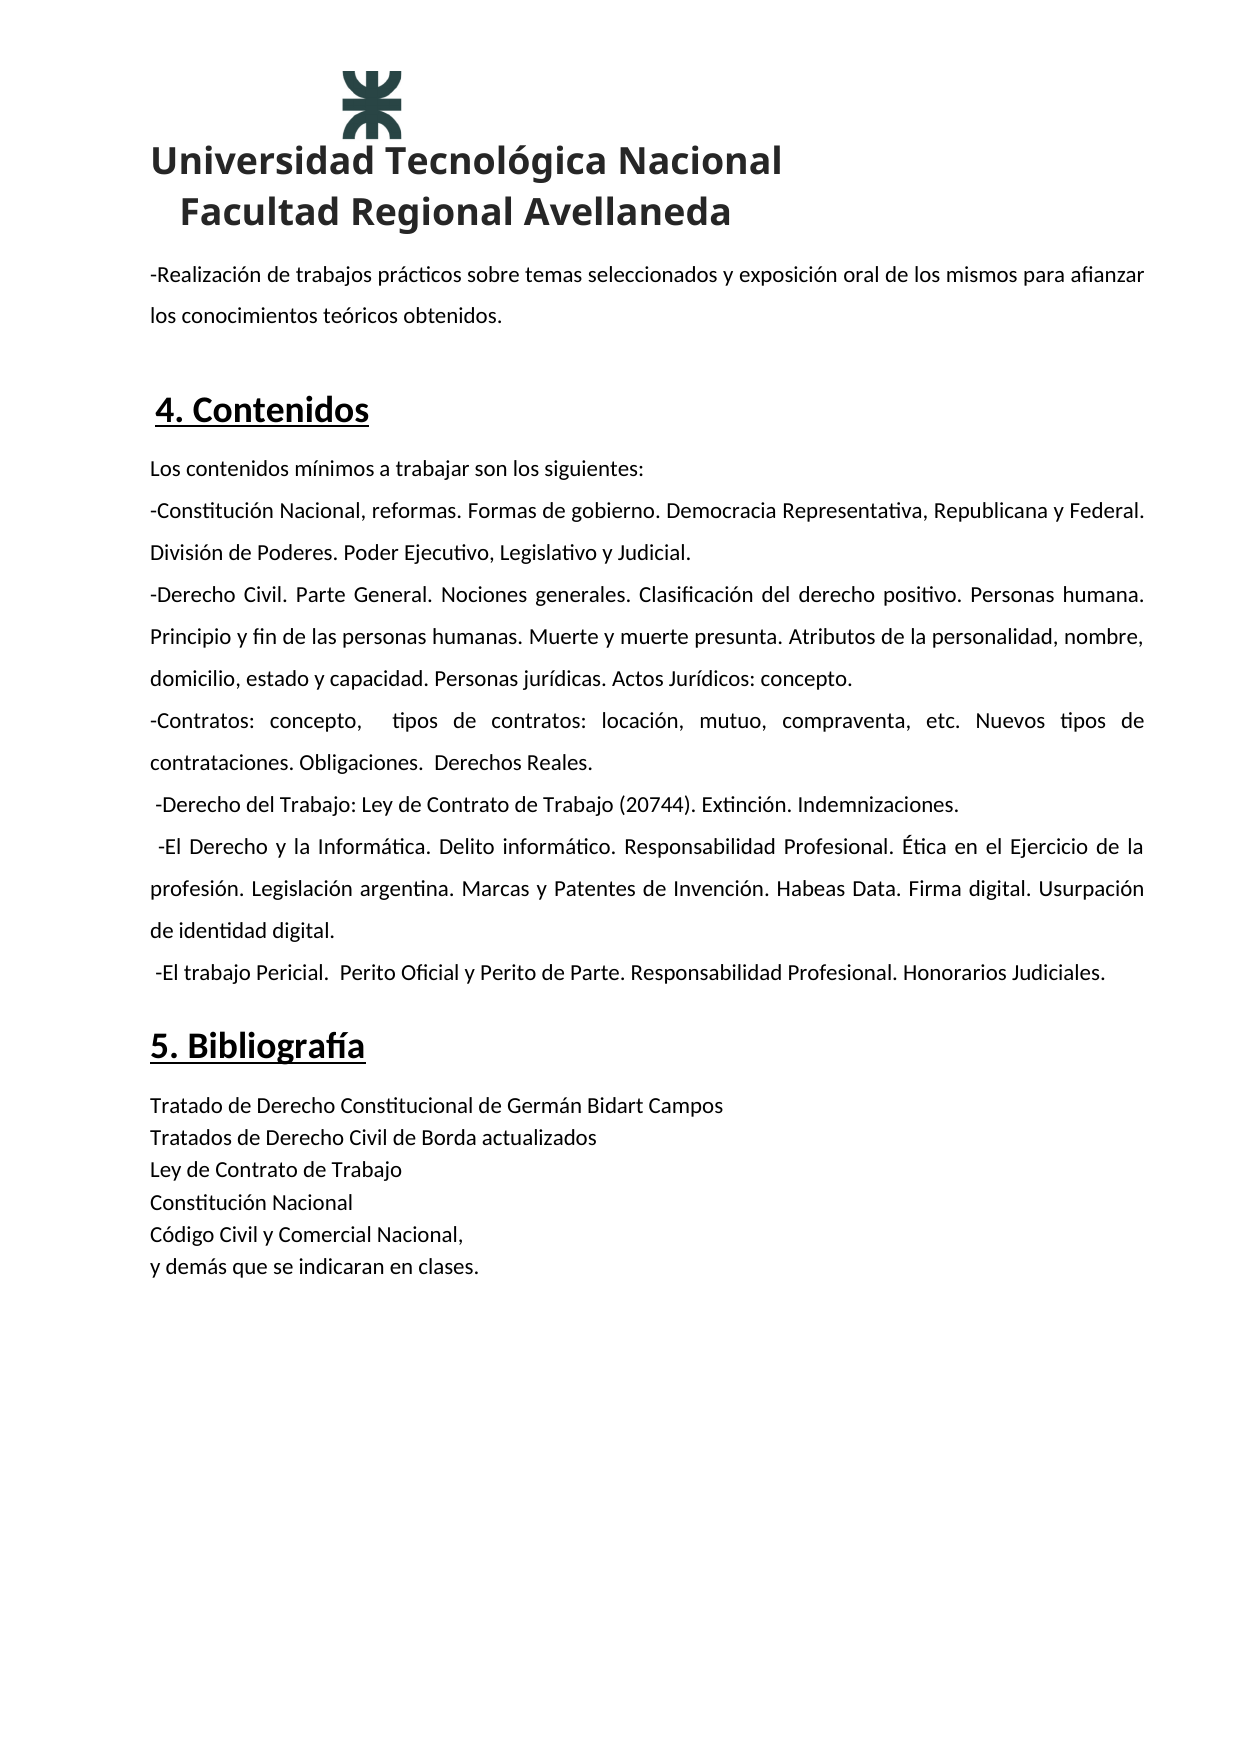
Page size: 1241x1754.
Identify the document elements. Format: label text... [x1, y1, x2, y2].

text 5. Bibliografía [150, 1022, 1146, 1068]
text Los contenidos mínimos a trabajar son los siguientes: [150, 454, 1146, 482]
text -El trabajo Pericial. Perito Oficial y Perito de Parte. Responsabilidad Profesional. Honorarios Judiciales. [150, 958, 1146, 986]
text -Contratos: concepto, tipos de contratos: locación, mutuo, compraventa, etc. Nuevos tipos de contrataciones. Obligaciones. Derechos Reales. [150, 706, 1146, 776]
picture [341, 71, 402, 141]
text 4. Contenidos [150, 386, 1146, 431]
text Tratado de Derecho Constitucional de Germán Bidart Campos [150, 1091, 1146, 1119]
text Ley de Contrato de Trabajo [150, 1156, 1146, 1184]
text -Realización de trabajos prácticos sobre temas seleccionados y exposición oral de los mismos para afianzar los conocimientos teóricos obtenidos. [150, 260, 1146, 330]
text Constitución Nacional [150, 1188, 1146, 1216]
text -Derecho Civil. Parte General. Nociones generales. Clasificación del derecho positivo. Personas humana. Principio y fin de las personas humanas. Muerte y muerte presunta. Atributos de la personalidad, nombre, domicilio, estado y capacidad. Personas jurídicas. Actos Jurídicos: concepto. [150, 580, 1146, 692]
text -Constitución Nacional, reformas. Formas de gobierno. Democracia Representativa, Republicana y Federal. División de Poderes. Poder Ejecutivo, Legislativo y Judicial. [150, 496, 1146, 566]
text y demás que se indicaran en clases. [150, 1252, 1146, 1280]
text Tratados de Derecho Civil de Borda actualizados [150, 1123, 1146, 1151]
text Código Civil y Comercial Nacional, [150, 1220, 1146, 1248]
text -El Derecho y la Informática. Delito informático. Responsabilidad Profesional. Ética en el Ejercicio de la profesión. Legislación argentina. Marcas y Patentes de Invención. Habeas Data. Firma digital. Usurpación de identidad digital. [150, 832, 1146, 944]
text -Derecho del Trabajo: Ley de Contrato de Trabajo (20744). Extinción. Indemnizaciones. [150, 790, 1146, 818]
